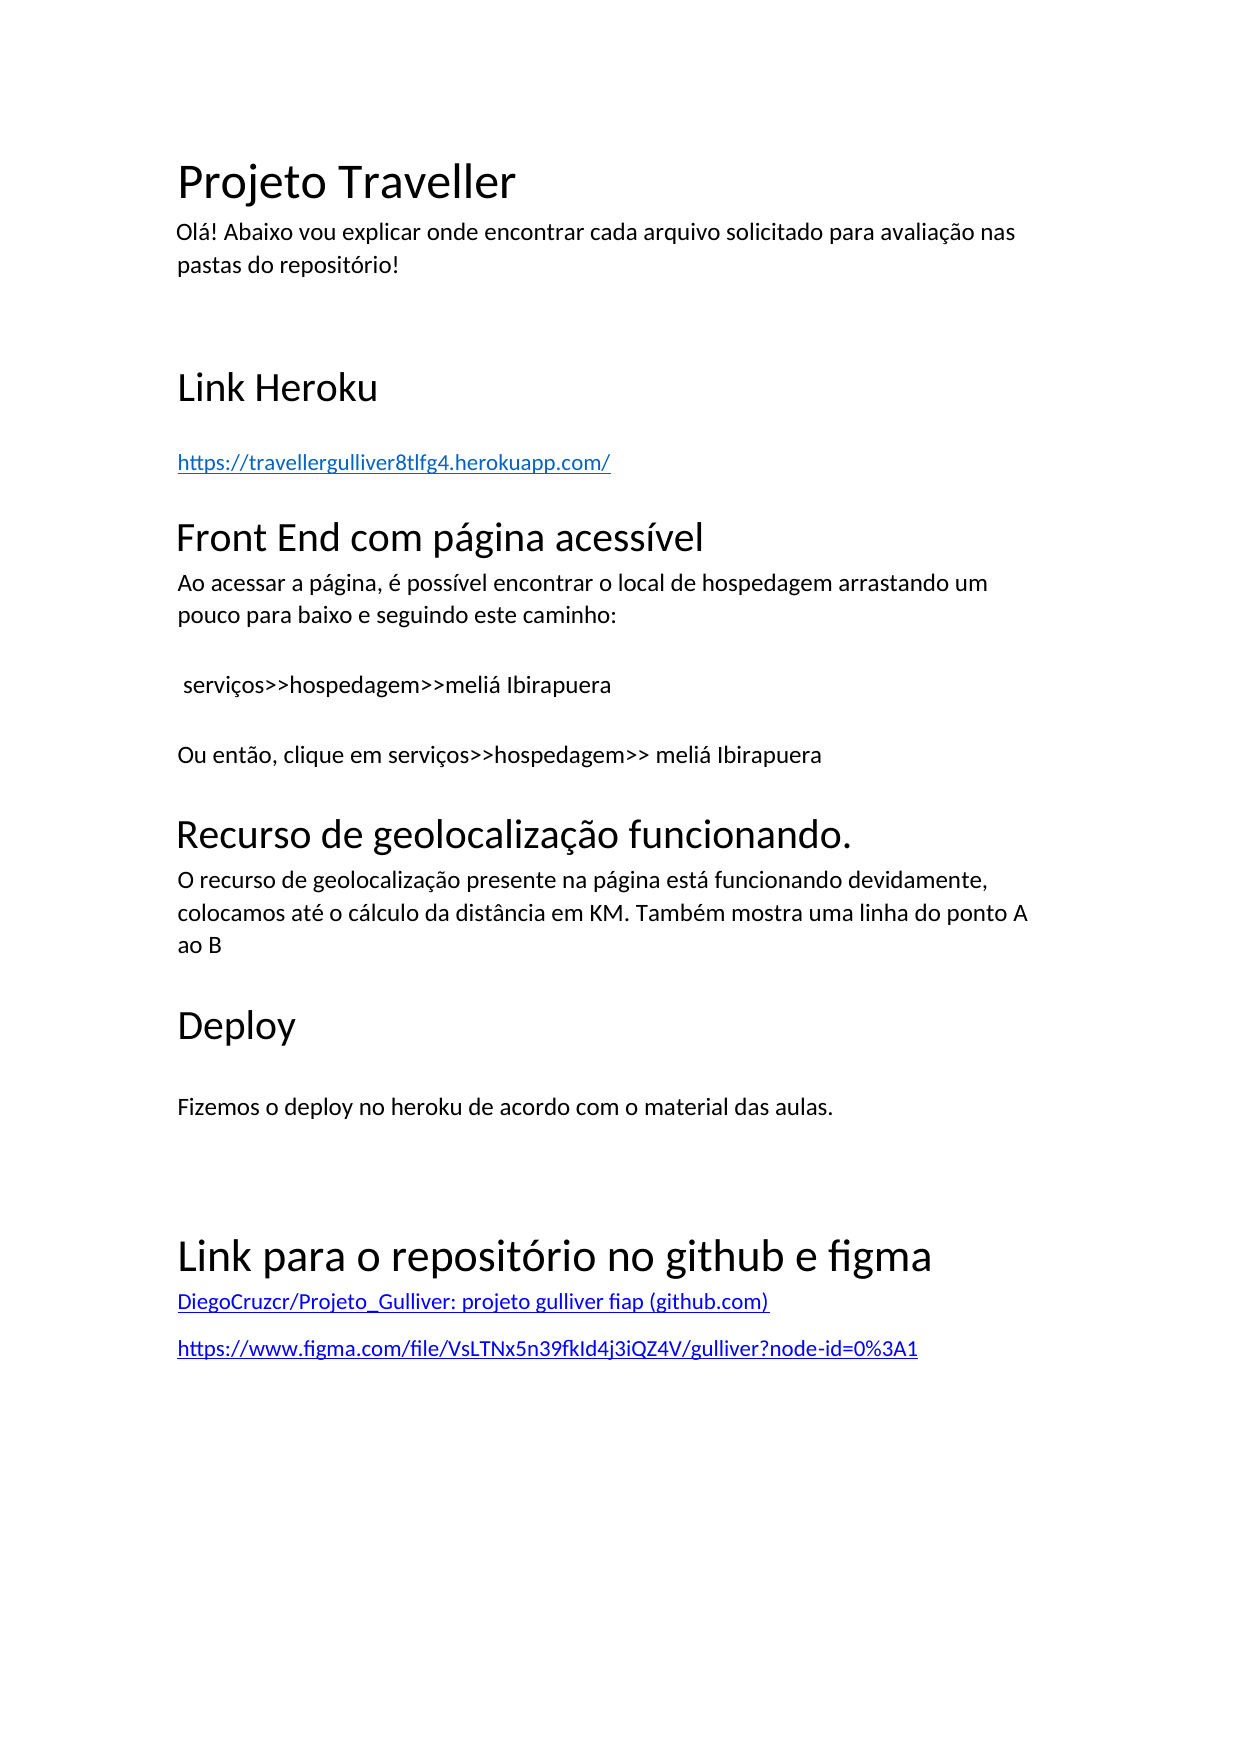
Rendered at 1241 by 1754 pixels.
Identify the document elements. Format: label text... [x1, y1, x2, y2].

subtitle Front End com página acessível [176, 511, 1044, 562]
text Ou então, clique em serviços>>hospedagem>> meliá Ibirapuera [177, 739, 1044, 769]
text Projeto Traveller [177, 150, 1044, 211]
text Link para o repositório no github e figma [177, 1227, 1044, 1283]
text O recurso de geolocalização presente na página está funcionando devidamente, colocamos até o cálculo da distância em KM. Também mostra uma linha do ponto A ao B [177, 864, 1044, 960]
text Fizemos o deploy no heroku de acordo com o material das aulas. [177, 1091, 1044, 1121]
text DiegoCruzcr/Projeto_Gulliver: projeto gulliver fiap (github.com) https://www.figma.com/file/VsLTNx5n39fkId4j3iQZ4V/gulliver?node-id=0%3A1 [177, 1287, 1044, 1362]
text Olá! Abaixo vou explicar onde encontrar cada arquivo solicitado para avaliação nas pastas do repositório! [176, 216, 1044, 279]
text Deploy [177, 999, 1044, 1050]
text https://travellergulliver8tlfg4.herokuapp.com/ [177, 448, 1044, 477]
text Ao acessar a página, é possível encontrar o local de hospedagem arrastando um pouco para baixo e seguindo este caminho: [177, 567, 1044, 630]
text serviços>>hospedagem>>meliá Ibirapuera [177, 669, 1044, 700]
text Link Heroku [177, 361, 1044, 412]
subtitle Recurso de geolocalização funcionando. [176, 808, 1044, 859]
